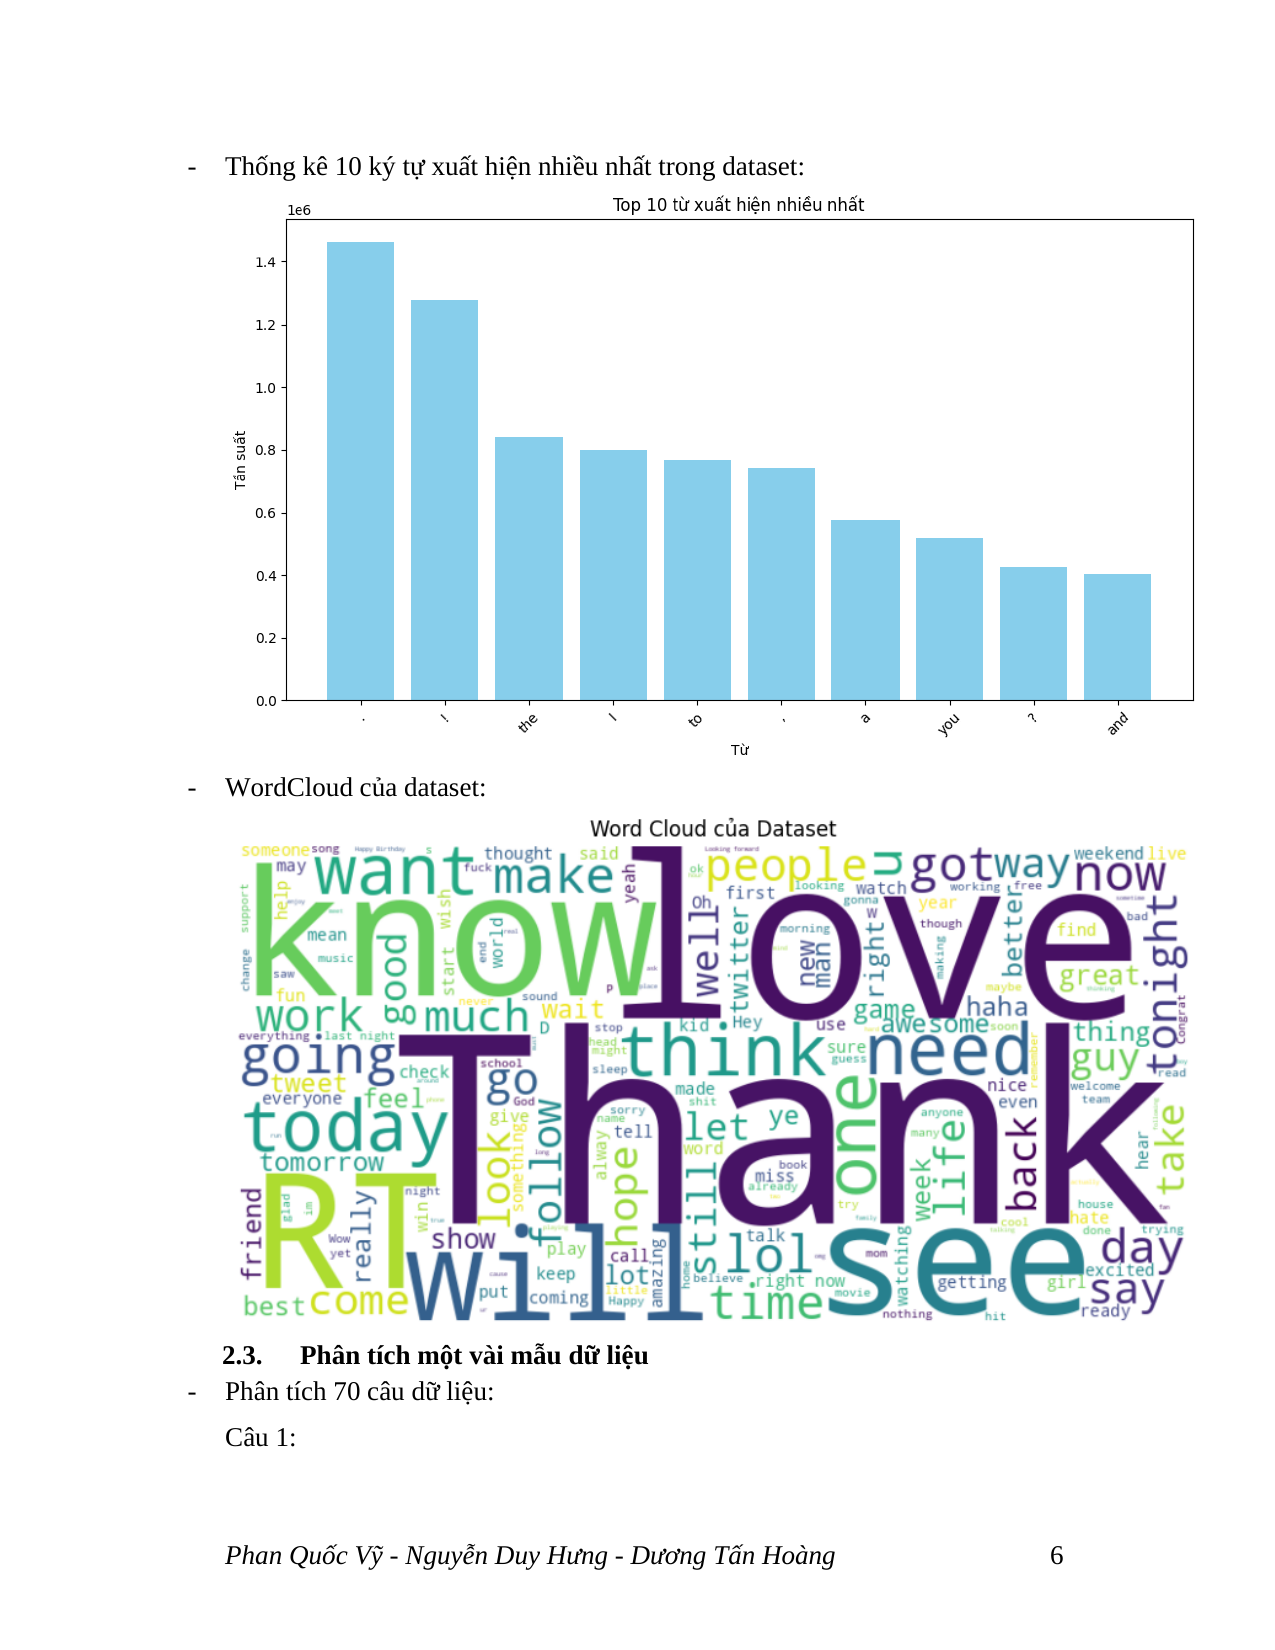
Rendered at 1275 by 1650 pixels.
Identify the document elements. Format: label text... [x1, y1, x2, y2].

list Phân tích 70 câu dữ liệu: [187, 1375, 1125, 1406]
picture [225, 807, 1200, 1335]
subtitle Phân tích một vài mẫu dữ liệu [262, 1339, 1125, 1370]
text Câu 1: [225, 1421, 1125, 1452]
picture [225, 185, 1200, 767]
